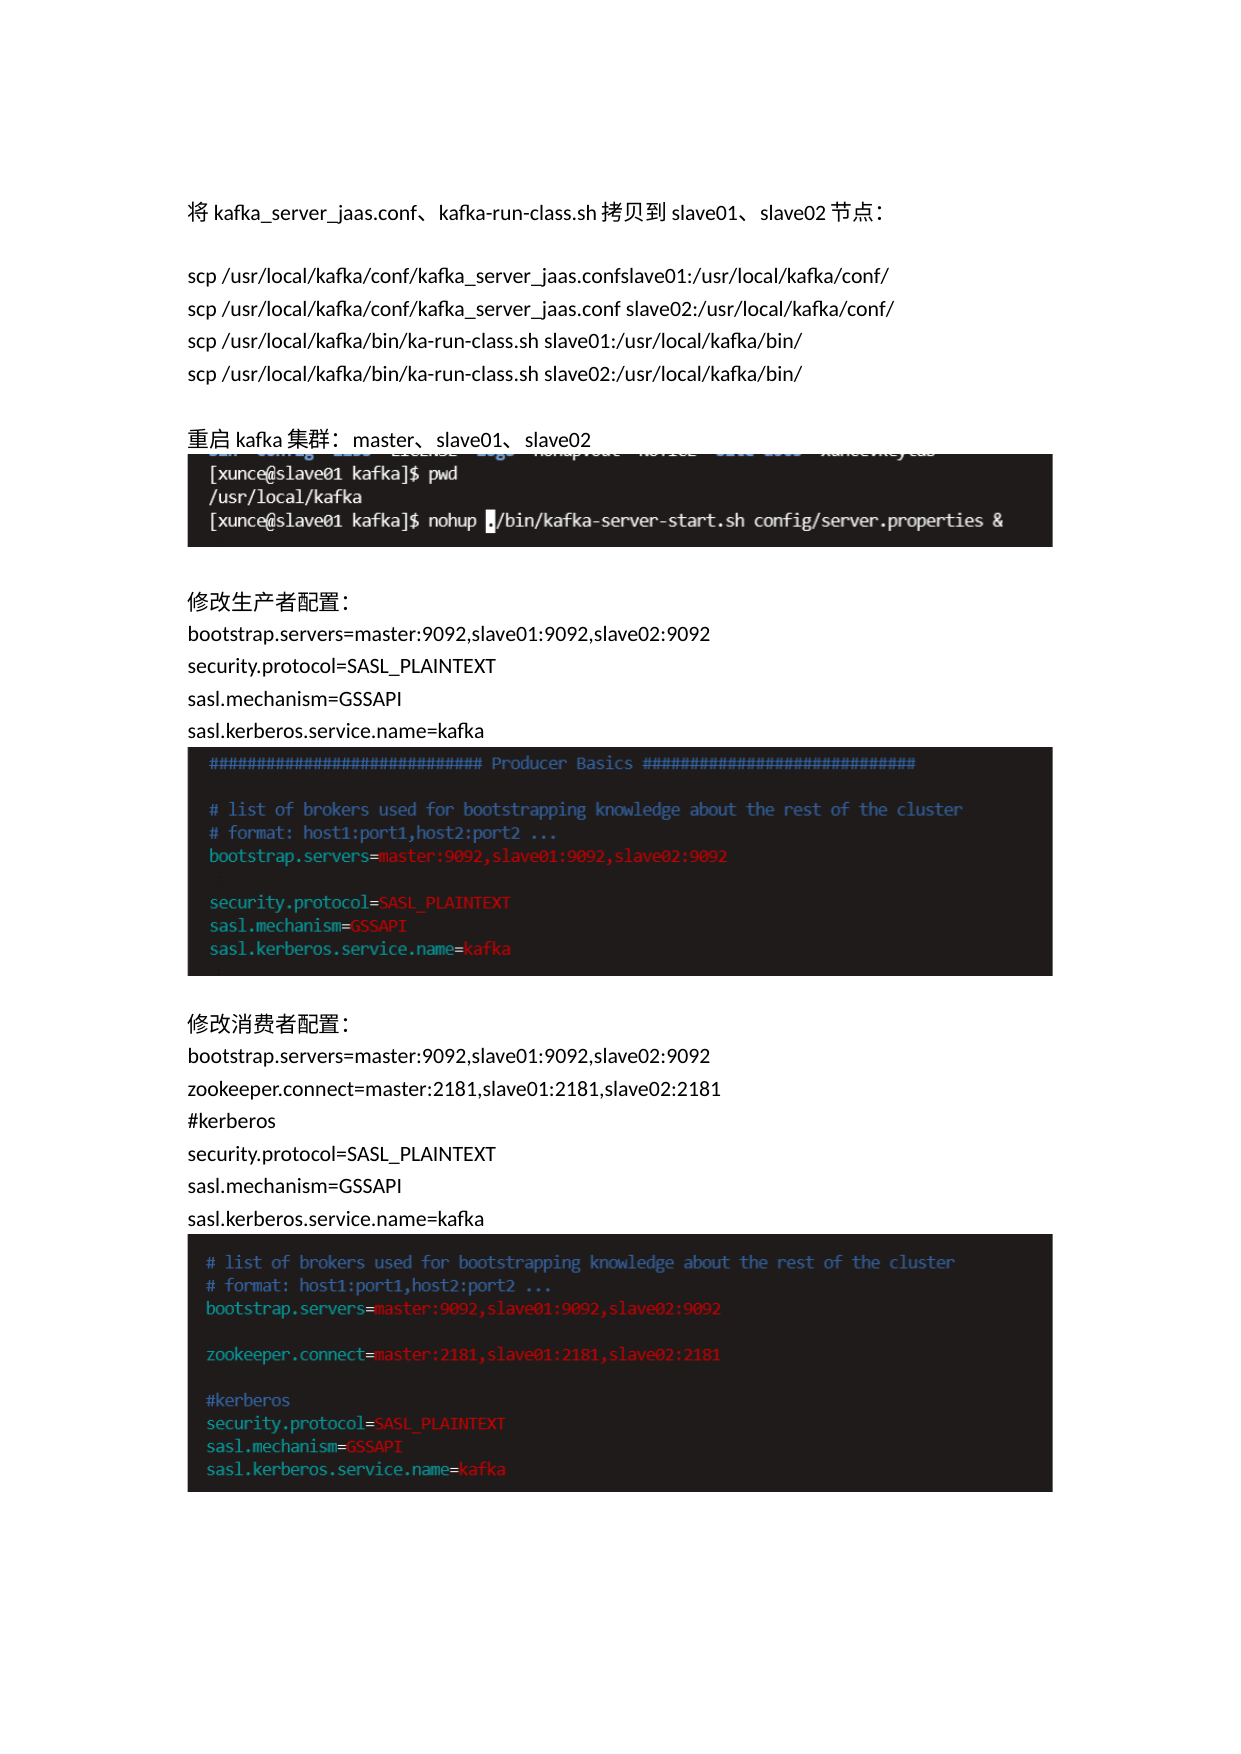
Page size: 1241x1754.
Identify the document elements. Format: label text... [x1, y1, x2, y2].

picture [187, 1234, 1053, 1492]
text sasl.mechanism=GSSAPI [187, 1169, 1053, 1202]
picture [187, 747, 1053, 976]
text 修改消费者配置： [187, 1007, 1053, 1039]
text scp /usr/local/kafka/conf/kafka_server_jaas.conf slave02:/usr/local/kafka/conf/ [187, 292, 1053, 324]
text scp /usr/local/kafka/bin/ka-run-class.sh slave01:/usr/local/kafka/bin/ [187, 324, 1053, 357]
text sasl.mechanism=GSSAPI [187, 682, 1053, 714]
text security.protocol=SASL_PLAINTEXT [187, 1137, 1053, 1169]
text sasl.kerberos.service.name=kafka [187, 714, 1053, 747]
text zookeeper.connect=master:2181,slave01:2181,slave02:2181 [187, 1072, 1053, 1104]
text 重启kafka集群：master、slave01、slave02 [187, 422, 1053, 454]
text scp /usr/local/kafka/bin/ka-run-class.sh slave02:/usr/local/kafka/bin/ [187, 357, 1053, 389]
text 修改生产者配置： [187, 584, 1053, 617]
text bootstrap.servers=master:9092,slave01:9092,slave02:9092 [187, 617, 1053, 649]
text 将kafka_server_jaas.conf、kafka-run-class.sh拷贝到slave01、slave02节点： [187, 194, 1053, 227]
text #kerberos [187, 1104, 1053, 1137]
picture [187, 454, 1053, 547]
text scp /usr/local/kafka/conf/kafka_server_jaas.confslave01:/usr/local/kafka/conf/ [187, 259, 1053, 292]
text security.protocol=SASL_PLAINTEXT [187, 649, 1053, 682]
text sasl.kerberos.service.name=kafka [187, 1202, 1053, 1234]
text bootstrap.servers=master:9092,slave01:9092,slave02:9092 [187, 1039, 1053, 1072]
